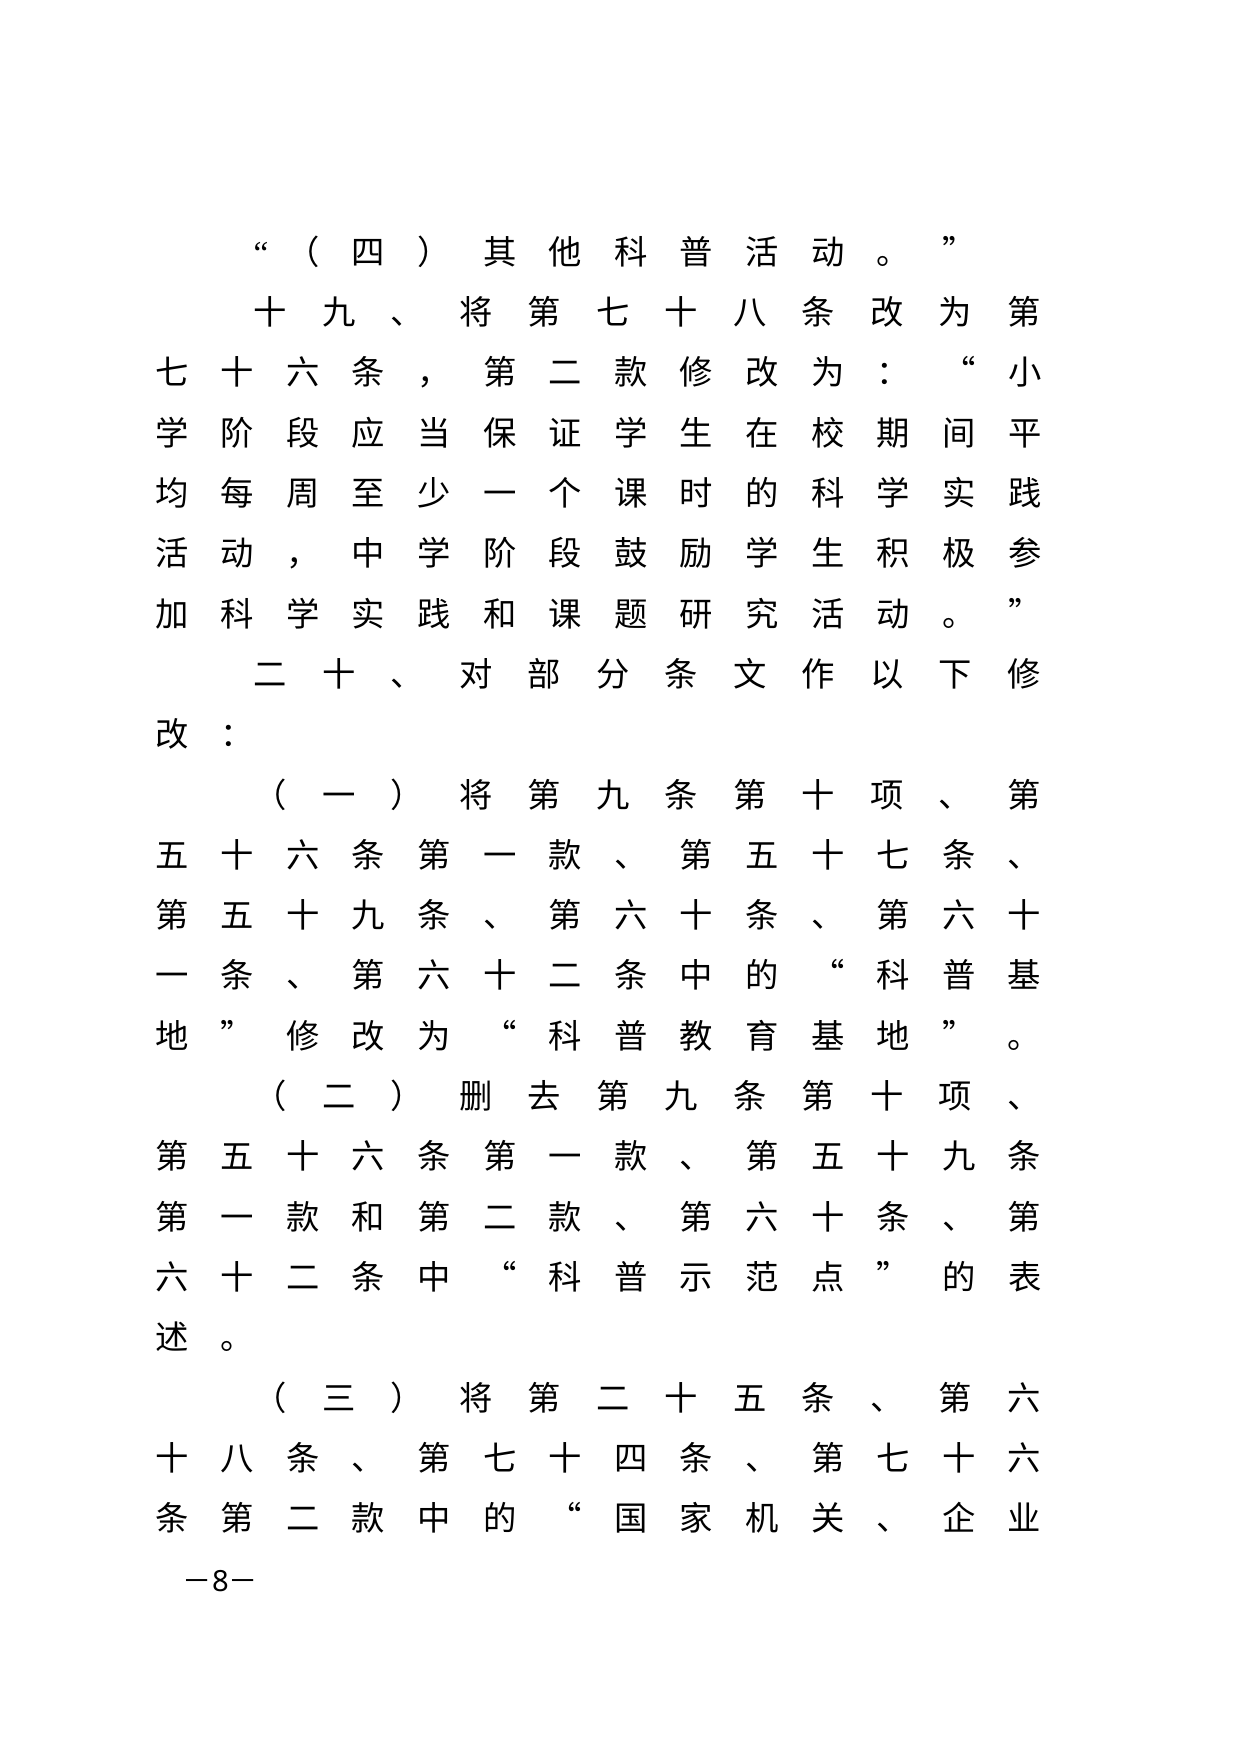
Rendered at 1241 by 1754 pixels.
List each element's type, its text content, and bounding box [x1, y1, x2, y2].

list “（四）其他科普活动。” [155, 219, 1073, 280]
list 十九、将第七十八条改为第七十六条，第二款修改为：“小学阶段应当保证学生在校期间平均每周至少一个课时的科学实践活动，中学阶段鼓励学生积极参加科学实践和课题研究活动。” [155, 280, 1073, 642]
list 二十、对部分条文作以下修改： [155, 642, 1073, 762]
list （一）将第九条第十项、第五十六条第一款、第五十七条、第五十九条、第六十条、第六十一条、第六十二条中的“科普基地”修改为“科普教育基地”。 [155, 762, 1073, 1064]
list （二）删去第九条第十项、第五十六条第一款、第五十九条第一款和第二款、第六十条、第六十二条中“科普示范点”的表述。 [155, 1064, 1073, 1365]
list （三）将第二十五条、第六十八条、第七十四条、第七十六条第二款中的“国家机关、企业事业单位、群团组织以及其他社会组织”修改为“国家机关、社会团体、企业事业单位、基层群众性自治组织以及其他组织”。 [155, 1365, 1073, 1546]
